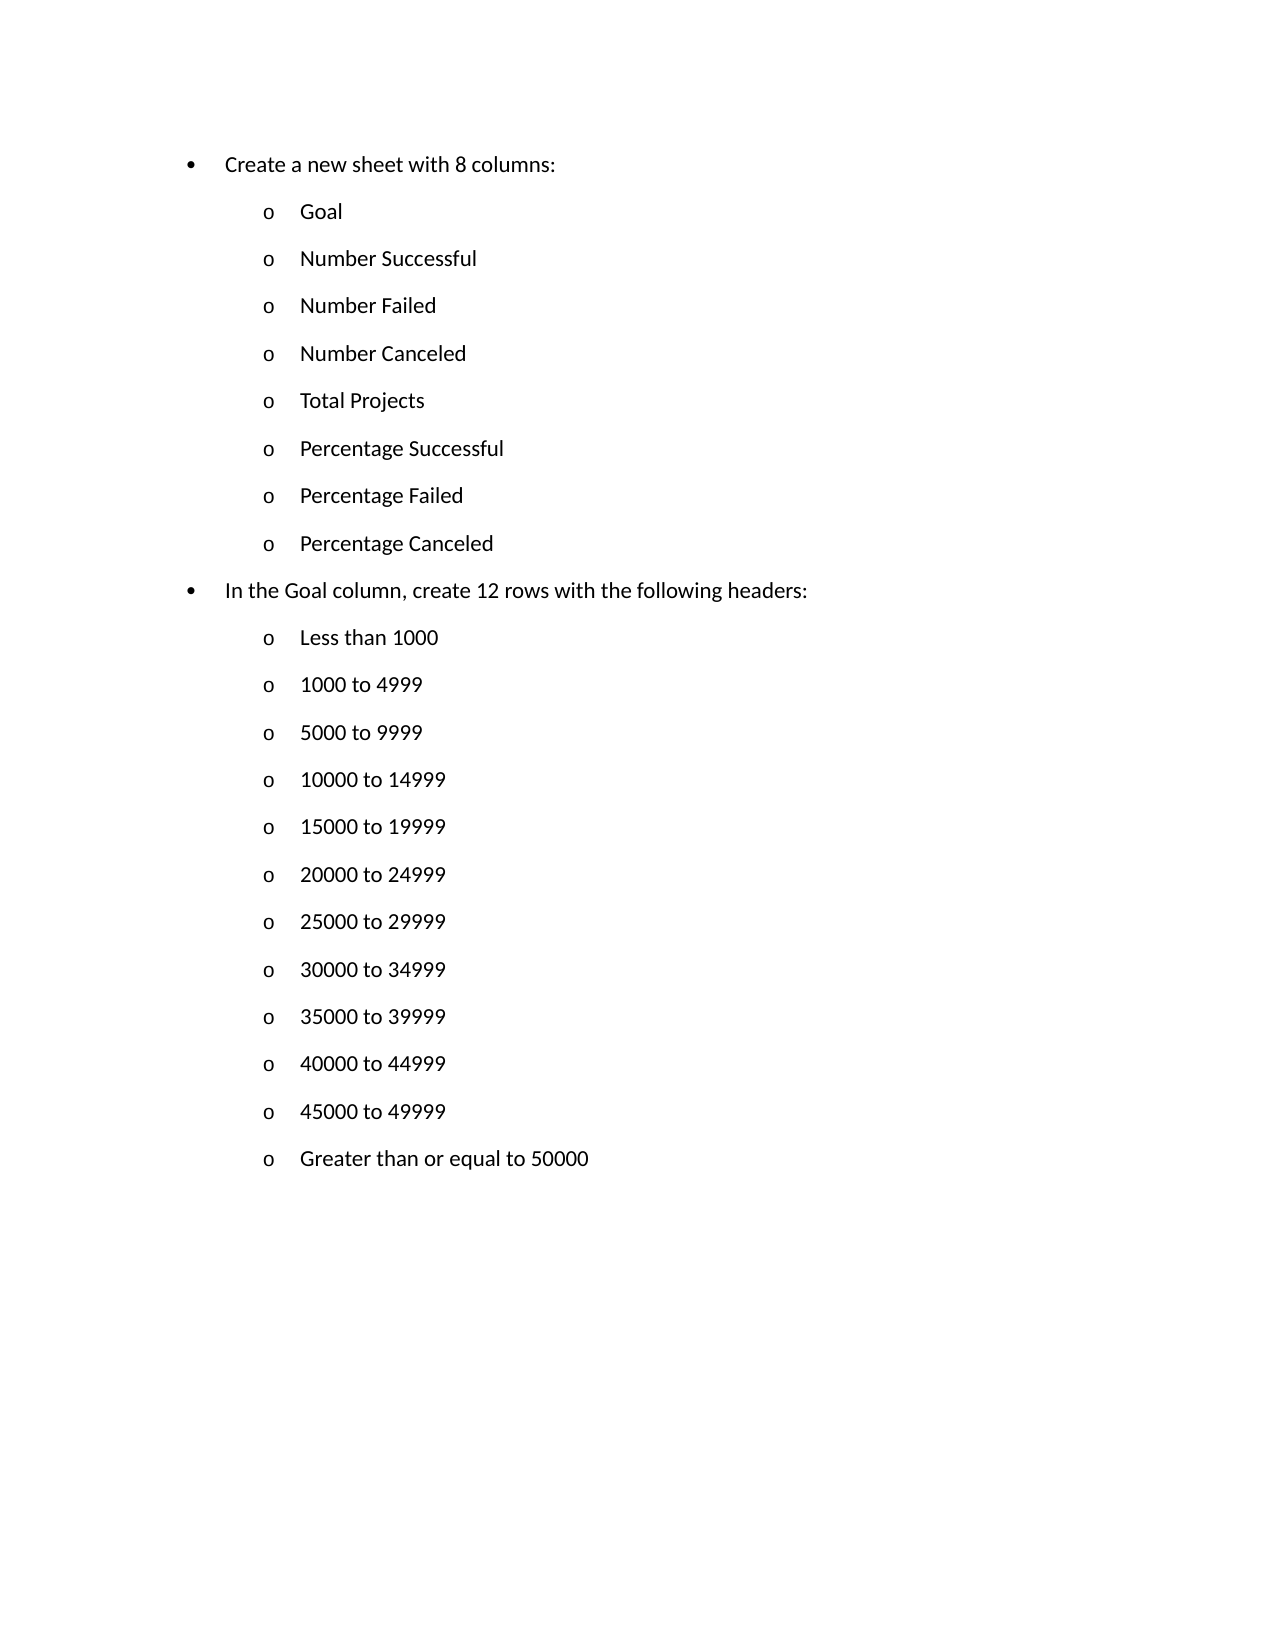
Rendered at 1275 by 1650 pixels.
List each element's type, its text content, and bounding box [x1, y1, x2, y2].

list Percentage Successful [262, 434, 1125, 462]
list Greater than or equal to 50000 [262, 1144, 1125, 1173]
list 10000 to 14999 [262, 765, 1125, 794]
list Number Failed [262, 292, 1125, 320]
list 5000 to 9999 [262, 718, 1125, 746]
list In the Goal column, create 12 rows with the following headers: [187, 576, 1125, 604]
list Create a new sheet with 8 columns: [187, 150, 1125, 178]
list 1000 to 4999 [262, 670, 1125, 699]
list 35000 to 39999 [262, 1002, 1125, 1031]
list Percentage Failed [262, 481, 1125, 510]
list 15000 to 19999 [262, 812, 1125, 841]
list Goal [262, 197, 1125, 225]
list 20000 to 24999 [262, 860, 1125, 888]
list Percentage Canceled [262, 529, 1125, 557]
list 45000 to 49999 [262, 1097, 1125, 1125]
list 40000 to 44999 [262, 1049, 1125, 1078]
list Total Projects [262, 386, 1125, 415]
list Number Canceled [262, 339, 1125, 368]
list Number Successful [262, 244, 1125, 273]
list Less than 1000 [262, 623, 1125, 651]
list 30000 to 34999 [262, 955, 1125, 983]
list 25000 to 29999 [262, 907, 1125, 936]
